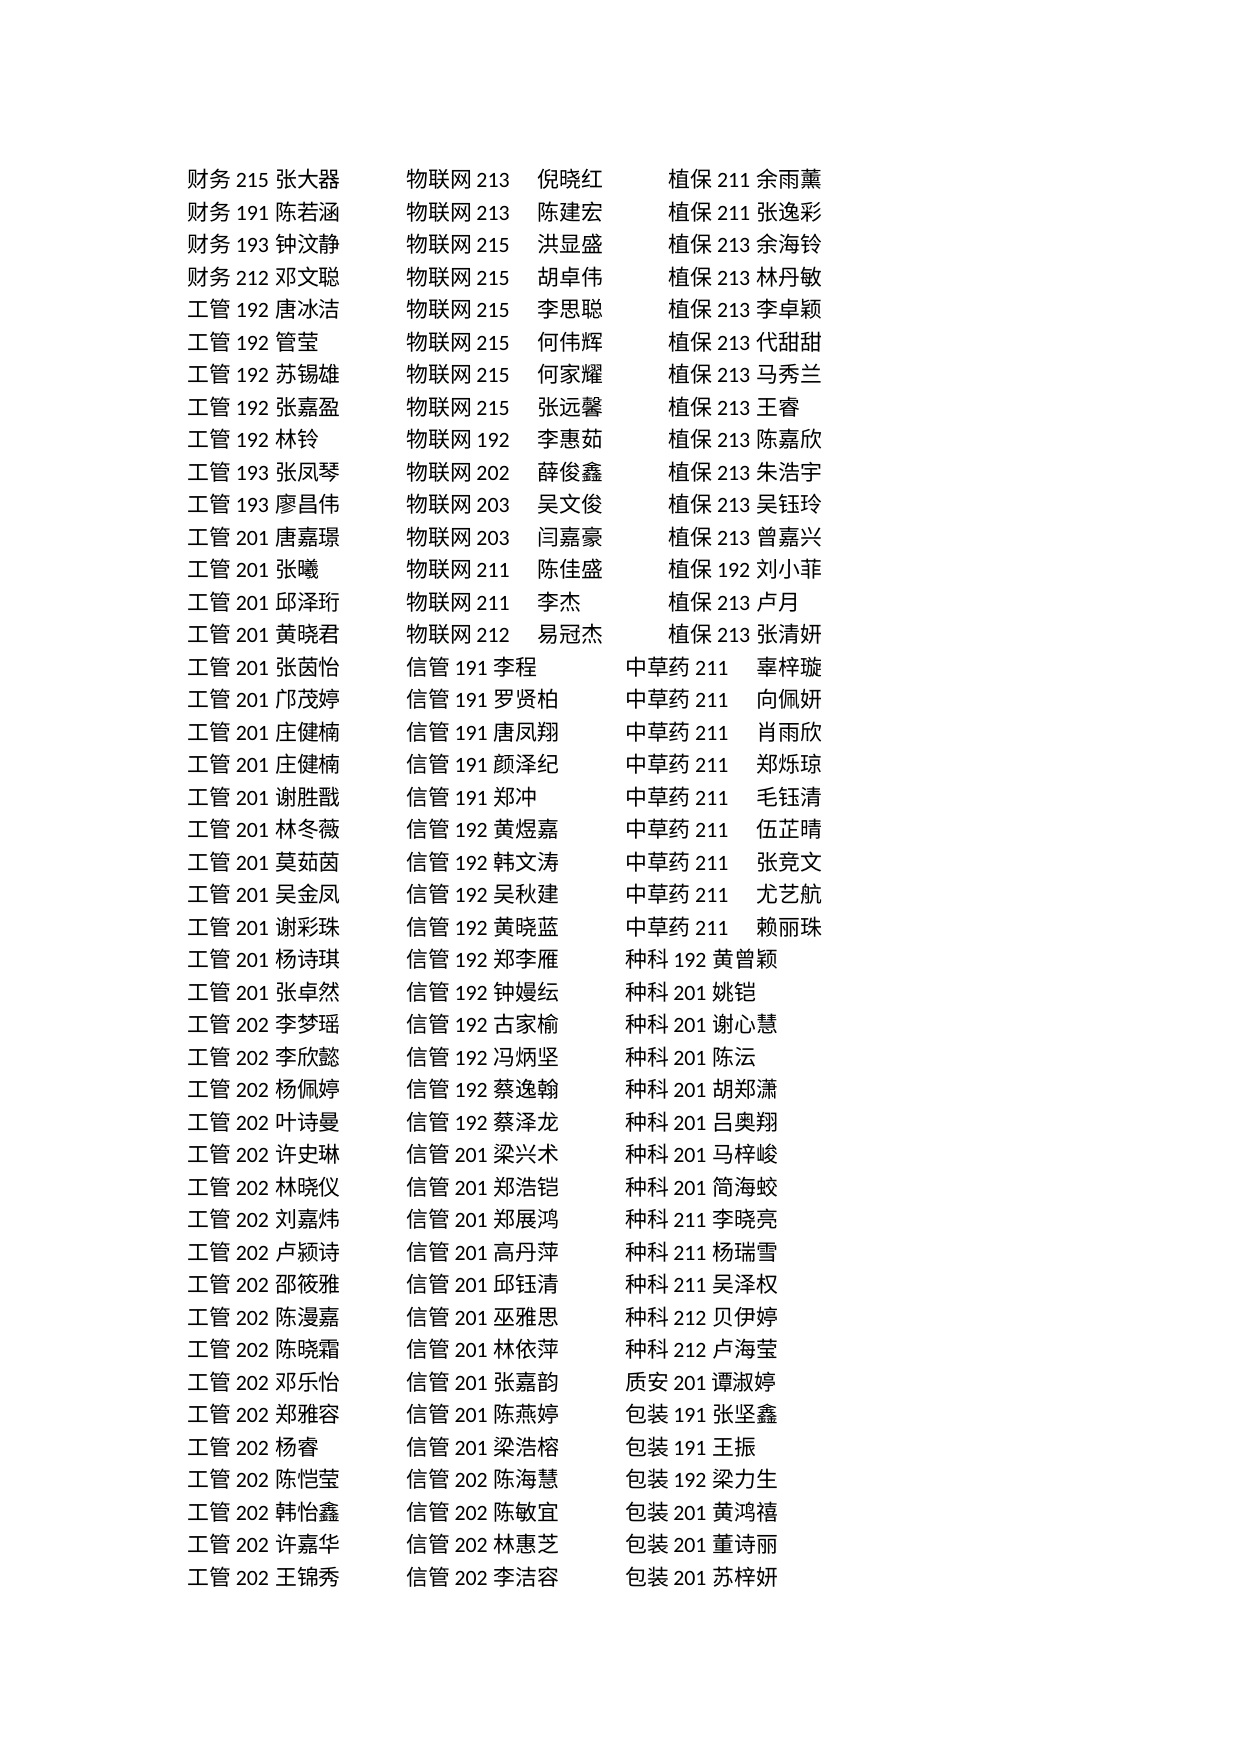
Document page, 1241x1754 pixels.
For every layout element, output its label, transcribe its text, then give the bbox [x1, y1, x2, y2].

text 工管192 苏锡雄 物联网215 何家耀 植保213 马秀兰 [187, 357, 1053, 389]
text 工管202 李欣懿 信管192 冯炳坚 种科201 陈沄 [187, 1039, 1053, 1072]
text 工管201 莫茹茵 信管192 韩文涛 中草药211 张竞文 [187, 844, 1053, 877]
text 工管202 林晓仪 信管201 郑浩铠 种科201 简海蛟 [187, 1169, 1053, 1202]
text 工管201 林冬薇 信管192 黄煜嘉 中草药211 伍芷晴 [187, 812, 1053, 844]
text 工管202 郑雅容 信管201 陈燕婷 包装191 张坚鑫 [187, 1397, 1053, 1429]
text 工管193 张凤琴 物联网202 薛俊鑫 植保213 朱浩宇 [187, 454, 1053, 487]
text 工管192 林铃 物联网192 李惠茹 植保213 陈嘉欣 [187, 422, 1053, 454]
text 工管202 许史琳 信管201 梁兴术 种科201 马梓峻 [187, 1137, 1053, 1169]
text 财务191 陈若涵 物联网213 陈建宏 植保211 张逸彩 [187, 194, 1053, 227]
text 工管201 庄健楠 信管191 唐凤翔 中草药211 肖雨欣 [187, 714, 1053, 747]
text 工管202 陈恺莹 信管202 陈海慧 包装192 梁力生 [187, 1462, 1053, 1494]
text 工管202 邓乐怡 信管201 张嘉韵 质安201谭淑婷 [187, 1364, 1053, 1397]
text 工管201 邱泽珩 物联网211 李杰 植保213 卢月 [187, 584, 1053, 617]
text 工管202 陈晓霜 信管201 林依萍 种科212 卢海莹 [187, 1332, 1053, 1364]
text 工管201 杨诗琪 信管192 郑李雁 种科192 黄曾颖 [187, 942, 1053, 974]
text 工管192 唐冰洁 物联网215 李思聪 植保213 李卓颖 [187, 292, 1053, 324]
text 工管202 杨睿 信管201 梁浩榕 包装191 王振 [187, 1429, 1053, 1462]
text 工管201 庄健楠 信管191 颜泽纪 中草药211 郑烁琼 [187, 747, 1053, 779]
text 工管202 邵筱雅 信管201 邱钰清 种科211 吴泽权 [187, 1267, 1053, 1299]
text 工管201 唐嘉璟 物联网203 闫嘉豪 植保213 曾嘉兴 [187, 519, 1053, 552]
text 财务215 张大器 物联网213 倪晓红 植保211 余雨薰 [187, 162, 1053, 194]
text 工管201 张卓然 信管192 钟嫚纭 种科201 姚铠 [187, 974, 1053, 1007]
text 工管202 刘嘉炜 信管201 郑展鸿 种科211 李晓亮 [187, 1202, 1053, 1234]
text 工管201 谢胜戬 信管191 郑冲 中草药211 毛钰清 [187, 779, 1053, 812]
text 工管202 叶诗曼 信管192 蔡泽龙 种科201 吕奥翔 [187, 1104, 1053, 1137]
text 工管201 张茵怡 信管191 李程 中草药211 辜梓璇 [187, 649, 1053, 682]
text 工管202 卢颍诗 信管201 高丹萍 种科211 杨瑞雪 [187, 1234, 1053, 1267]
text 工管201 谢彩珠 信管192 黄晓蓝 中草药211 赖丽珠 [187, 909, 1053, 942]
text 工管192 张嘉盈 物联网215 张远馨 植保213 王睿 [187, 389, 1053, 422]
text 工管202 杨佩婷 信管192 蔡逸翰 种科201 胡郑潇 [187, 1072, 1053, 1104]
text 工管202 陈漫嘉 信管201 巫雅思 种科212 贝伊婷 [187, 1299, 1053, 1332]
text 工管201 黄晓君 物联网212 易冠杰 植保213 张清妍 [187, 617, 1053, 649]
text 工管202 王锦秀 信管202 李洁容 包装201 苏梓妍 [187, 1559, 1053, 1592]
text 工管193 廖昌伟 物联网203 吴文俊 植保213 吴钰玲 [187, 487, 1053, 519]
text 财务193 钟汶静 物联网215 洪显盛 植保213 余海铃 [187, 227, 1053, 259]
text 工管201 邝茂婷 信管191 罗贤柏 中草药211 向佩妍 [187, 682, 1053, 714]
text 工管201 张曦 物联网211 陈佳盛 植保192 刘小菲 [187, 552, 1053, 584]
text 财务212 邓文聪 物联网215 胡卓伟 植保213 林丹敏 [187, 259, 1053, 292]
text 工管202 韩怡鑫 信管202 陈敏宜 包装201 黄鸿禧 [187, 1494, 1053, 1527]
text 工管202 许嘉华 信管202 林惠芝 包装201 董诗丽 [187, 1527, 1053, 1559]
text 工管202 李梦瑶 信管192 古家榆 种科201 谢心慧 [187, 1007, 1053, 1039]
text 工管201 吴金凤 信管192 吴秋建 中草药211 尤艺航 [187, 877, 1053, 909]
text 工管192 管莹 物联网215 何伟辉 植保213 代甜甜 [187, 324, 1053, 357]
